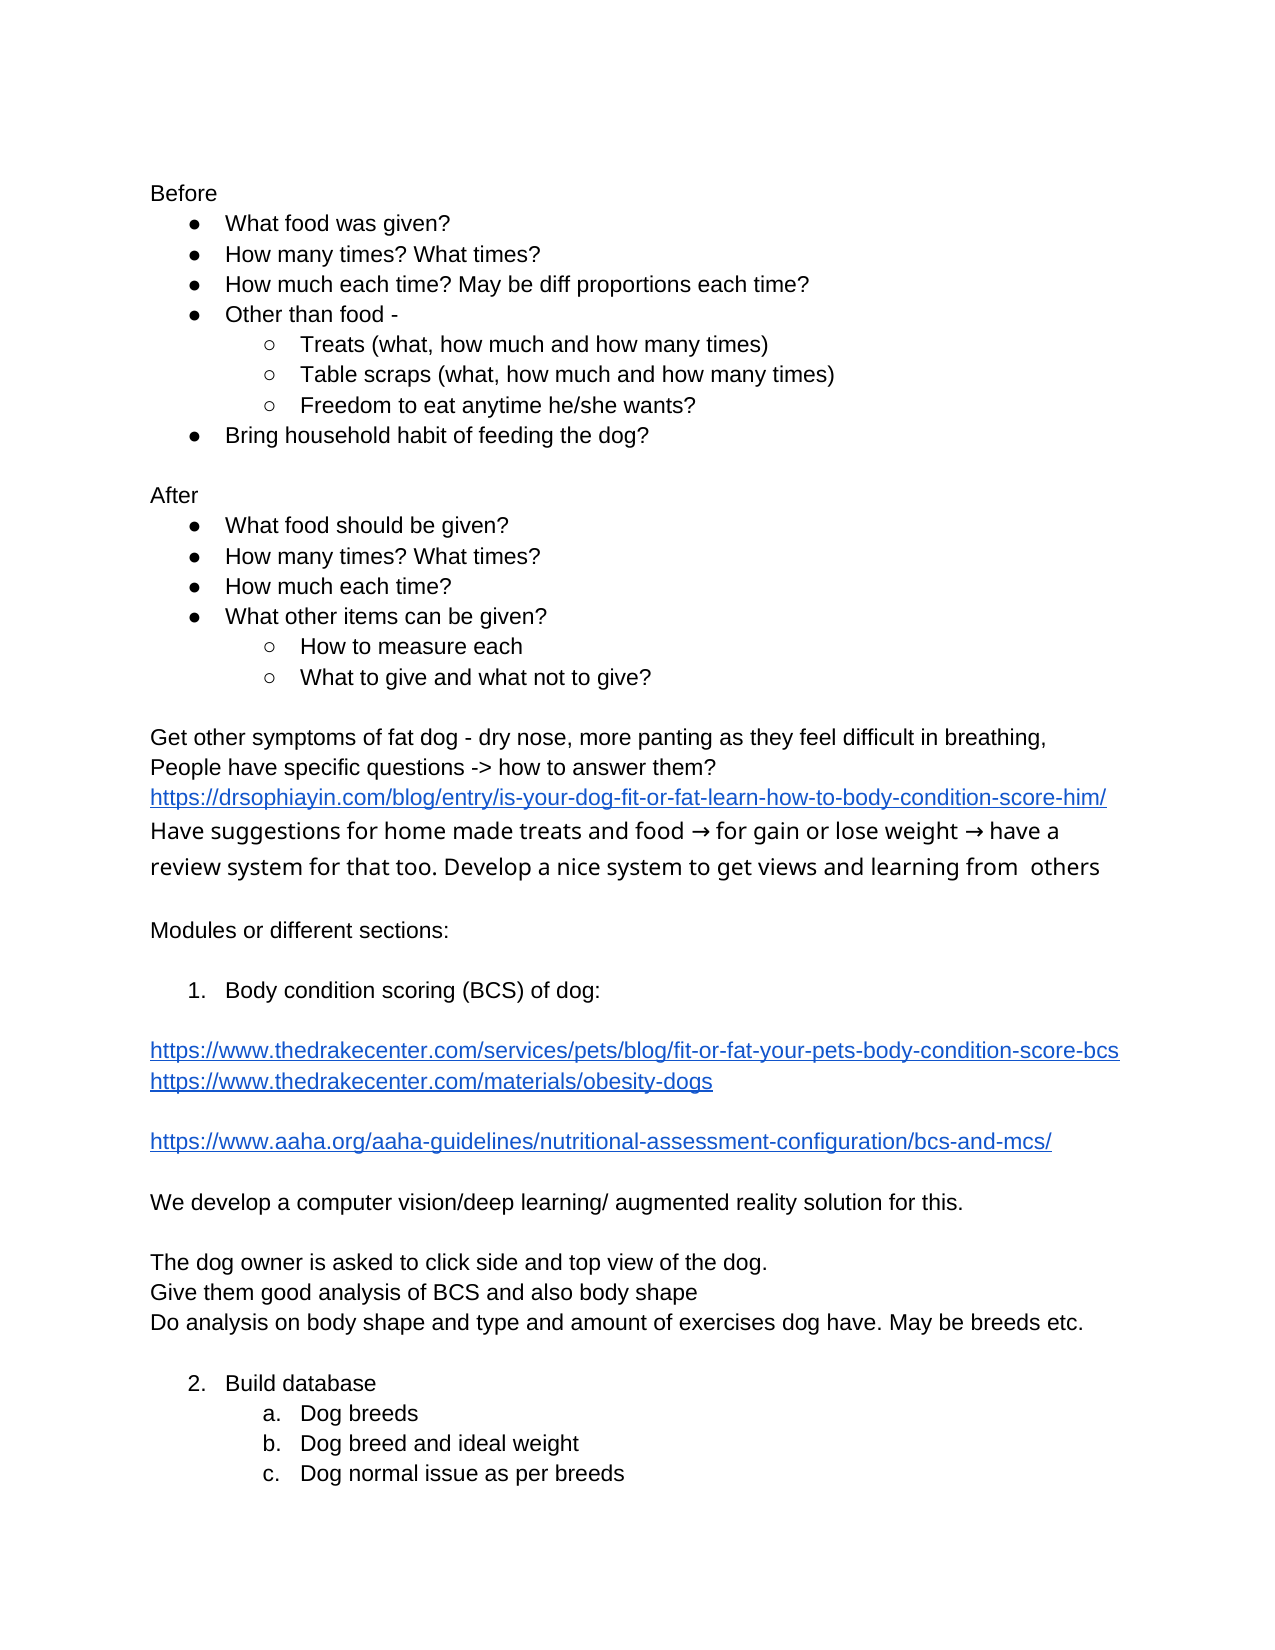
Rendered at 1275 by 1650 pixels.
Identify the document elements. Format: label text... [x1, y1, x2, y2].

text https://www.thedrakecenter.com/materials/obesity-dogs [150, 1068, 1125, 1094]
list What other items can be given? [187, 603, 1125, 629]
list What to give and what not to give? [262, 663, 1125, 690]
list Body condition scoring (BCS) of dog: [187, 977, 1125, 1003]
list What food was given? [187, 210, 1125, 237]
text We develop a computer vision/deep learning/ augmented reality solution for this. [150, 1188, 1125, 1215]
list What food should be given? [187, 512, 1125, 539]
list Table scraps (what, how much and how many times) [262, 361, 1125, 388]
text Get other symptoms of fat dog - dry nose, more panting as they feel difficult in breathing, [150, 724, 1125, 750]
text https://drsophiayin.com/blog/entry/is-your-dog-fit-or-fat-learn-how-to-body-condition-score-him/ [150, 784, 1125, 811]
text Before [150, 180, 1125, 207]
text The dog owner is asked to click side and top view of the dog. [150, 1249, 1125, 1275]
list Dog breed and ideal weight [262, 1430, 1125, 1457]
text Modules or different sections: [150, 917, 1125, 943]
text Give them good analysis of BCS and also body shape [150, 1279, 1125, 1306]
text Do analysis on body shape and type and amount of exercises dog have. May be breeds etc. [150, 1309, 1125, 1336]
list How much each time? [187, 573, 1125, 599]
list How to measure each [262, 633, 1125, 660]
text https://www.thedrakecenter.com/services/pets/blog/fit-or-fat-your-pets-body-condition-score-bcs [150, 1037, 1125, 1064]
list Freedom to eat anytime he/she wants? [262, 392, 1125, 418]
text After [150, 482, 1125, 509]
list Build database [187, 1370, 1125, 1396]
list Other than food - [187, 301, 1125, 327]
list Dog breeds [262, 1400, 1125, 1426]
list How much each time? May be diff proportions each time? [187, 271, 1125, 297]
list How many times? What times? [187, 543, 1125, 569]
text Have suggestions for home made treats and food → for gain or lose weight → have a review system for that too. Develop a nice system to get views and learning from others [150, 814, 1125, 882]
list How many times? What times? [187, 241, 1125, 267]
text People have specific questions -> how to answer them? [150, 754, 1125, 781]
list Dog normal issue as per breeds [262, 1460, 1125, 1487]
list Treats (what, how much and how many times) [262, 331, 1125, 358]
list Bring household habit of feeding the dog? [187, 422, 1125, 448]
text https://www.aaha.org/aaha-guidelines/nutritional-assessment-configuration/bcs-and-mcs/ [150, 1128, 1125, 1154]
